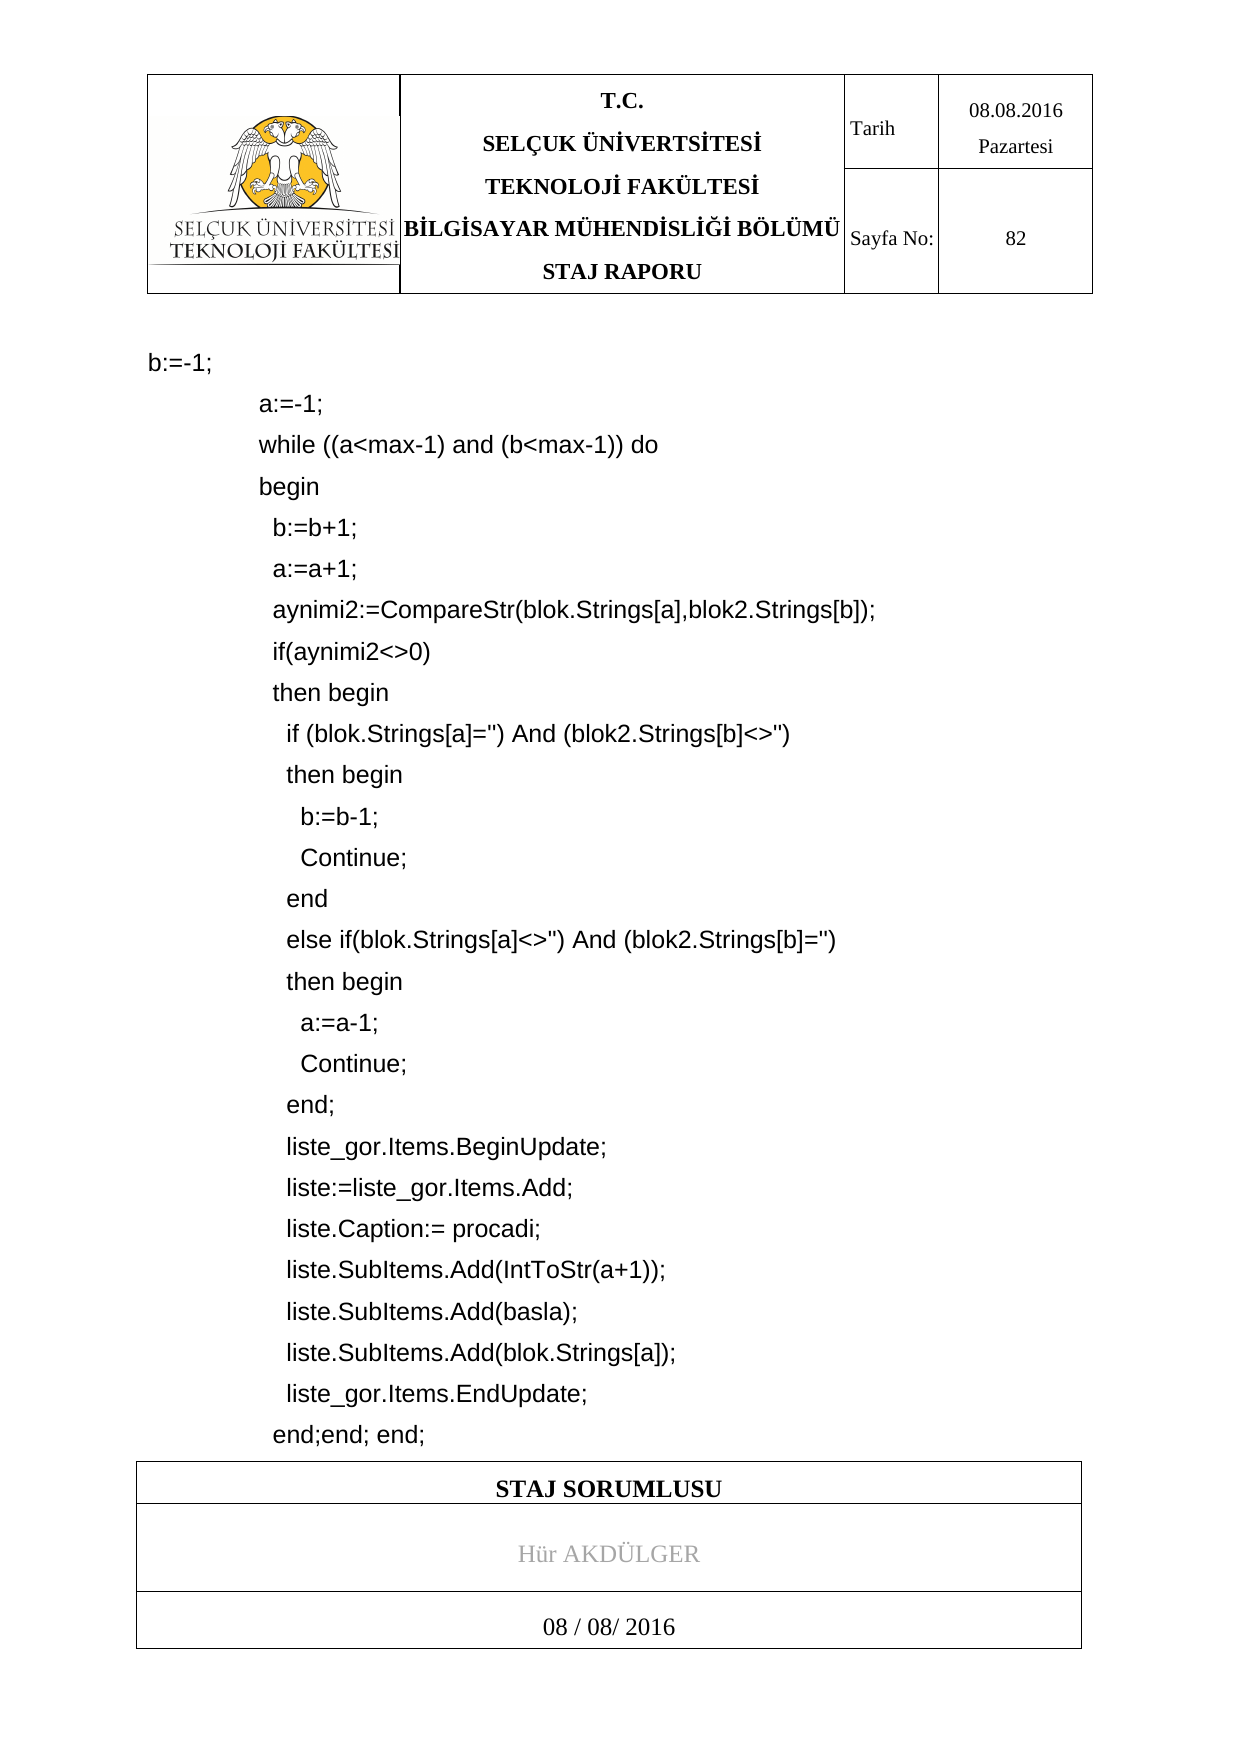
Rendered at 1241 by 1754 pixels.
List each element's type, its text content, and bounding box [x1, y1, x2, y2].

text if(aynimi2<>0) [148, 637, 1092, 665]
text liste:=liste_gor.Items.Add; [148, 1173, 1092, 1202]
text liste.Caption:= procadi; [148, 1214, 1092, 1243]
text begin [148, 472, 1092, 500]
text Continue; [148, 1049, 1092, 1078]
text liste.SubItems.Add(IntToStr(a+1)); [148, 1255, 1092, 1284]
text liste.SubItems.Add(basla); [148, 1297, 1092, 1325]
text b:=b+1; [148, 513, 1092, 542]
text liste_gor.Items.EndUpdate; [148, 1379, 1092, 1408]
text end; [148, 1090, 1092, 1119]
text Continue; [148, 843, 1092, 872]
text liste.SubItems.Add(blok.Strings[a]); [148, 1338, 1092, 1367]
text aynimi2:=CompareStr(blok.Strings[a],blok2.Strings[b]); [148, 595, 1092, 624]
text b:=b-1; [148, 802, 1092, 830]
text liste_gor.Items.BeginUpdate; [148, 1132, 1092, 1160]
text while ((a<max-1) and (b<max-1)) do [148, 430, 1092, 459]
text else if(blok.Strings[a]<>'') And (blok2.Strings[b]='') [148, 925, 1092, 954]
text then begin [148, 967, 1092, 995]
text end [148, 884, 1092, 913]
text then begin [148, 678, 1092, 707]
text a:=-1; [148, 389, 1092, 418]
text a:=a-1; [148, 1008, 1092, 1037]
text then begin [148, 760, 1092, 789]
text a:=a+1; [148, 554, 1092, 583]
text b:=-1; [148, 348, 1092, 377]
text if (blok.Strings[a]='') And (blok2.Strings[b]<>'') [148, 719, 1092, 748]
text end;end; end; [148, 1420, 1092, 1449]
